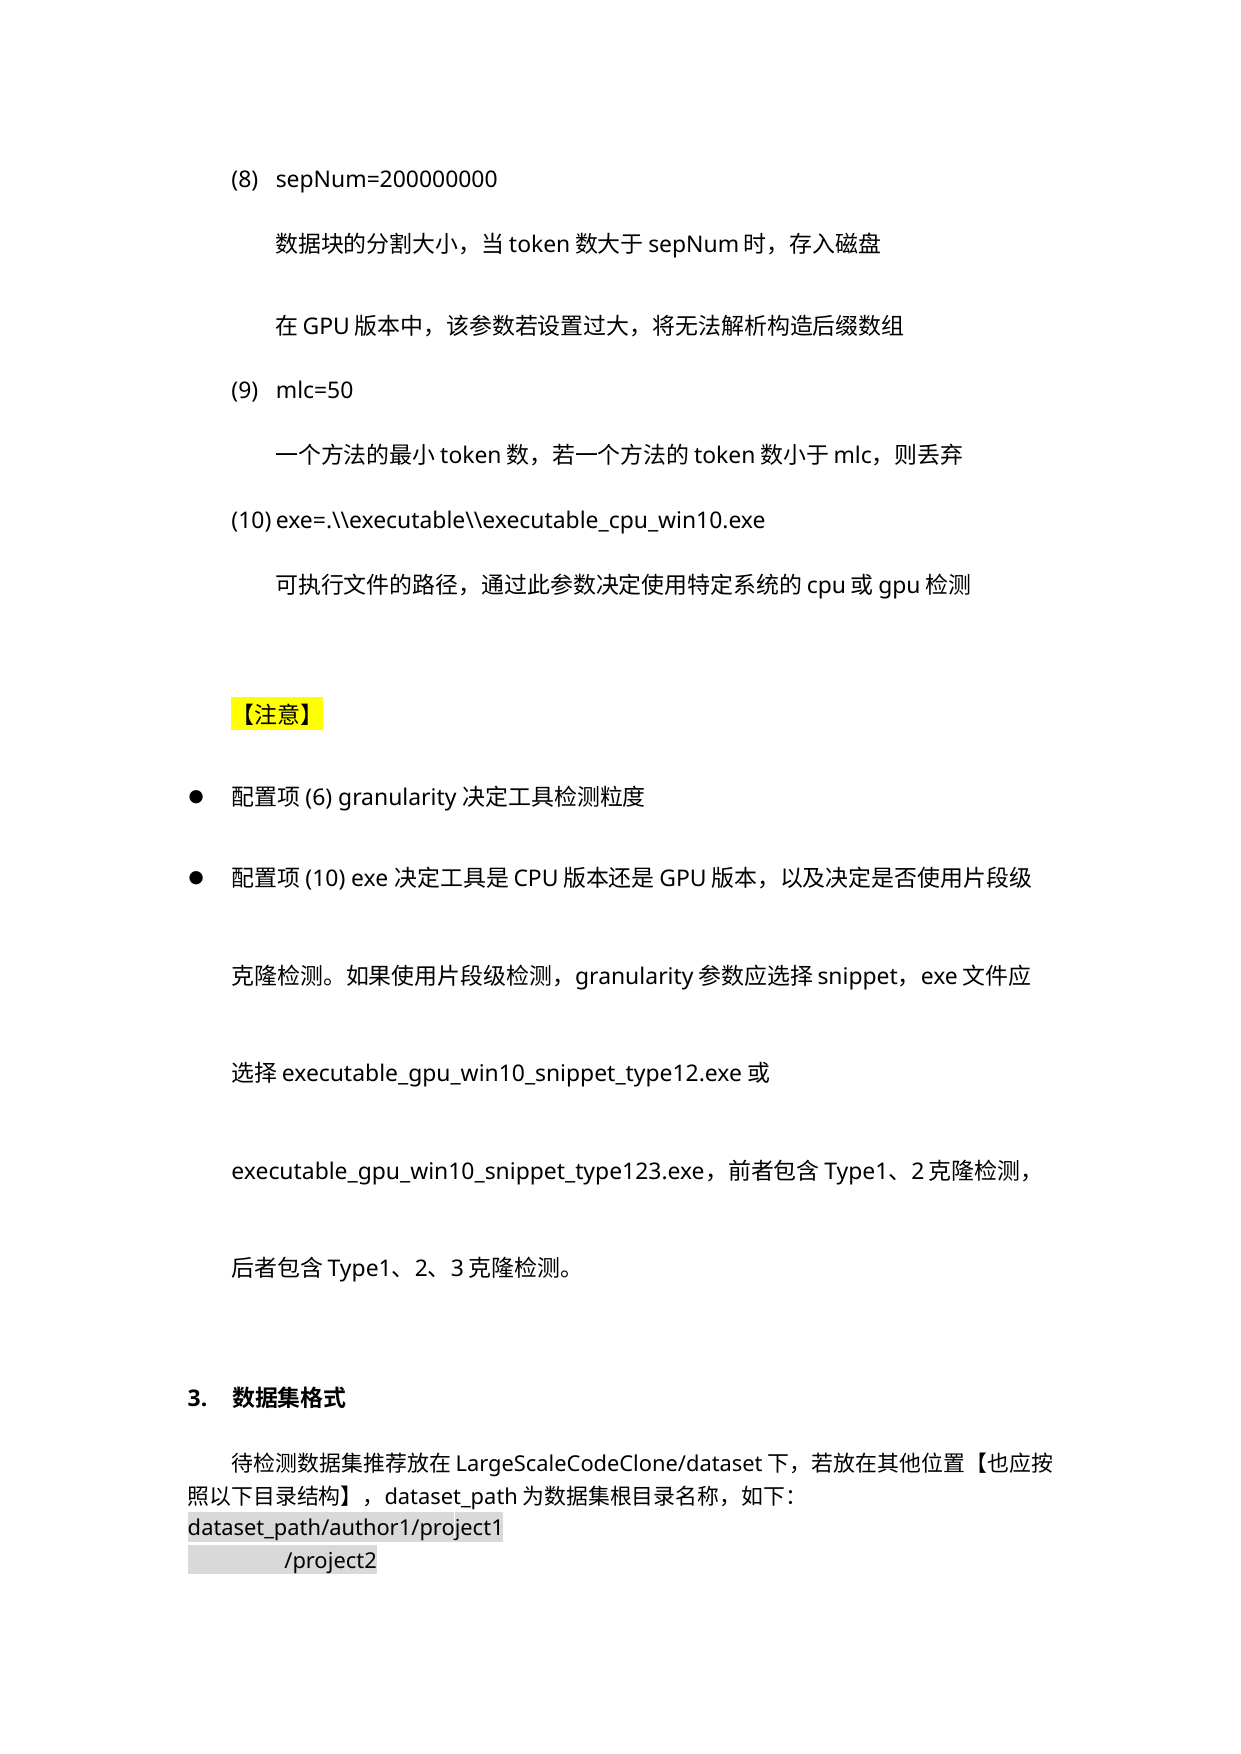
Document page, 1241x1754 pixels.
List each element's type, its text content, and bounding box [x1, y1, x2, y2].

list 【注意】 [187, 681, 1053, 746]
text /project2 [187, 1543, 1053, 1576]
text 待检测数据集推荐放在LargeScaleCodeClone/dataset下，若放在其他位置【也应按照以下目录结构】，dataset_path为数据集根目录名称，如下： [187, 1446, 1053, 1511]
list mlc=50 [231, 373, 1053, 406]
list 数据集格式 [187, 1364, 1053, 1429]
list 一个方法的最小token数，若一个方法的token数小于mlc，则丢弃 [231, 422, 1053, 487]
text dataset_path/author1/project1 [187, 1511, 1053, 1543]
list 配置项 (10) exe 决定工具是CPU版本还是GPU版本，以及决定是否使用片段级克隆检测。如果使用片段级检测，granularity参数应选择snippet，exe文件应选择executable_gpu_win10_snippet_type12.exe或executable_gpu_win10_snippet_type123.exe，前者包含Type1、2克隆检测，后者包含Type1、2、3克隆检测。 [187, 844, 1053, 1299]
list 数据块的分割大小，当token数大于sepNum时，存入磁盘 [231, 210, 1053, 275]
list 配置项 (6) granularity 决定工具检测粒度 [187, 763, 1053, 828]
list exe=.\\executable\\executable_cpu_win10.exe [231, 503, 1053, 536]
list sepNum=200000000 [231, 162, 1053, 194]
list 可执行文件的路径，通过此参数决定使用特定系统的cpu或gpu检测 [231, 551, 1053, 616]
list 在GPU版本中，该参数若设置过大，将无法解析构造后缀数组 [231, 292, 1053, 357]
